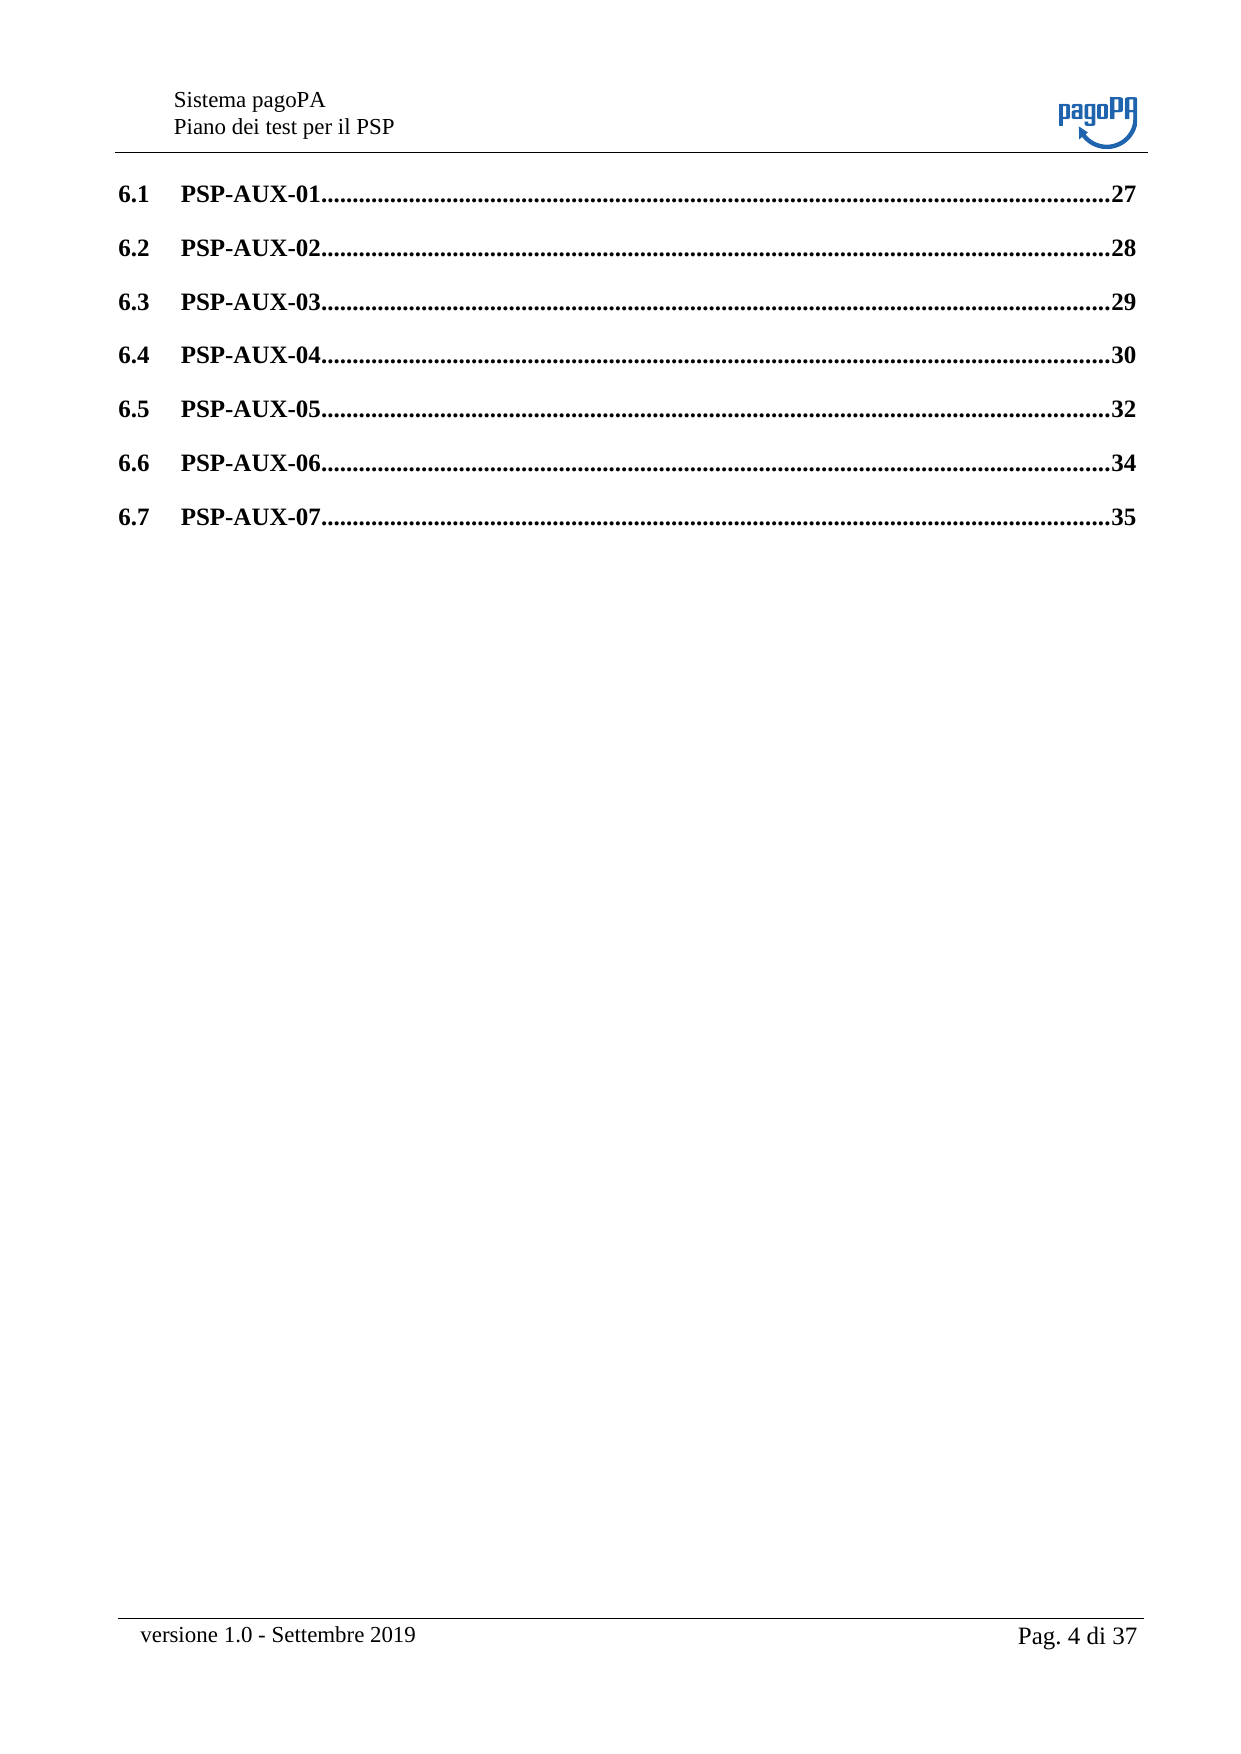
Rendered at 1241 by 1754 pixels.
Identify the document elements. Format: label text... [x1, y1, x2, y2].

text 6.3 PSP-AUX-03 29 [118, 287, 1137, 315]
picture [1059, 73, 1138, 152]
text 6.4 PSP-AUX-04 30 [118, 340, 1137, 369]
text 6.6 PSP-AUX-06 34 [118, 448, 1137, 477]
text 6.2 PSP-AUX-02 28 [118, 233, 1137, 262]
text 6.1 PSP-AUX-01 27 [118, 179, 1137, 208]
text 6.7 PSP-AUX-07 35 [118, 502, 1137, 530]
text 6.5 PSP-AUX-05 32 [118, 394, 1137, 423]
